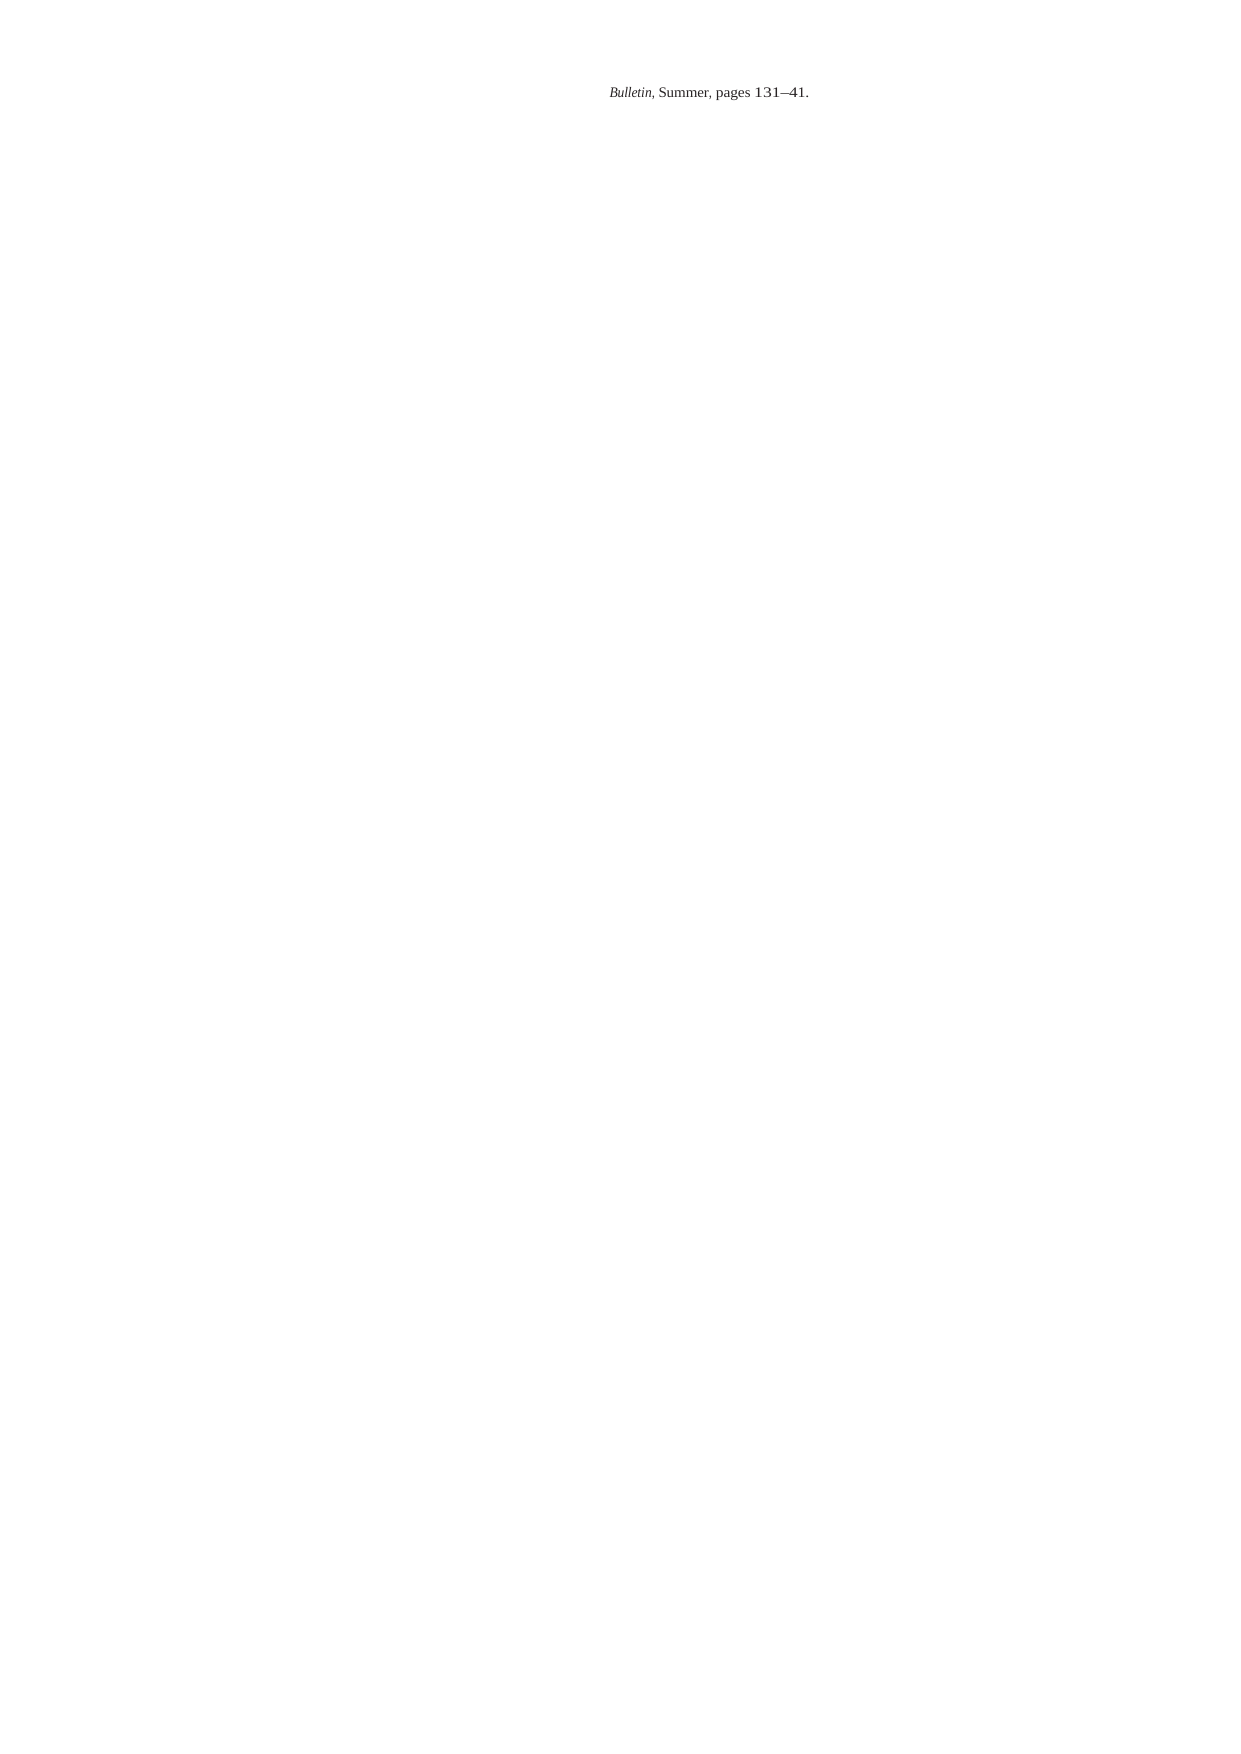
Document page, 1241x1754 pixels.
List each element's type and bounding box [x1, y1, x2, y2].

text [609, 83, 1094, 100]
